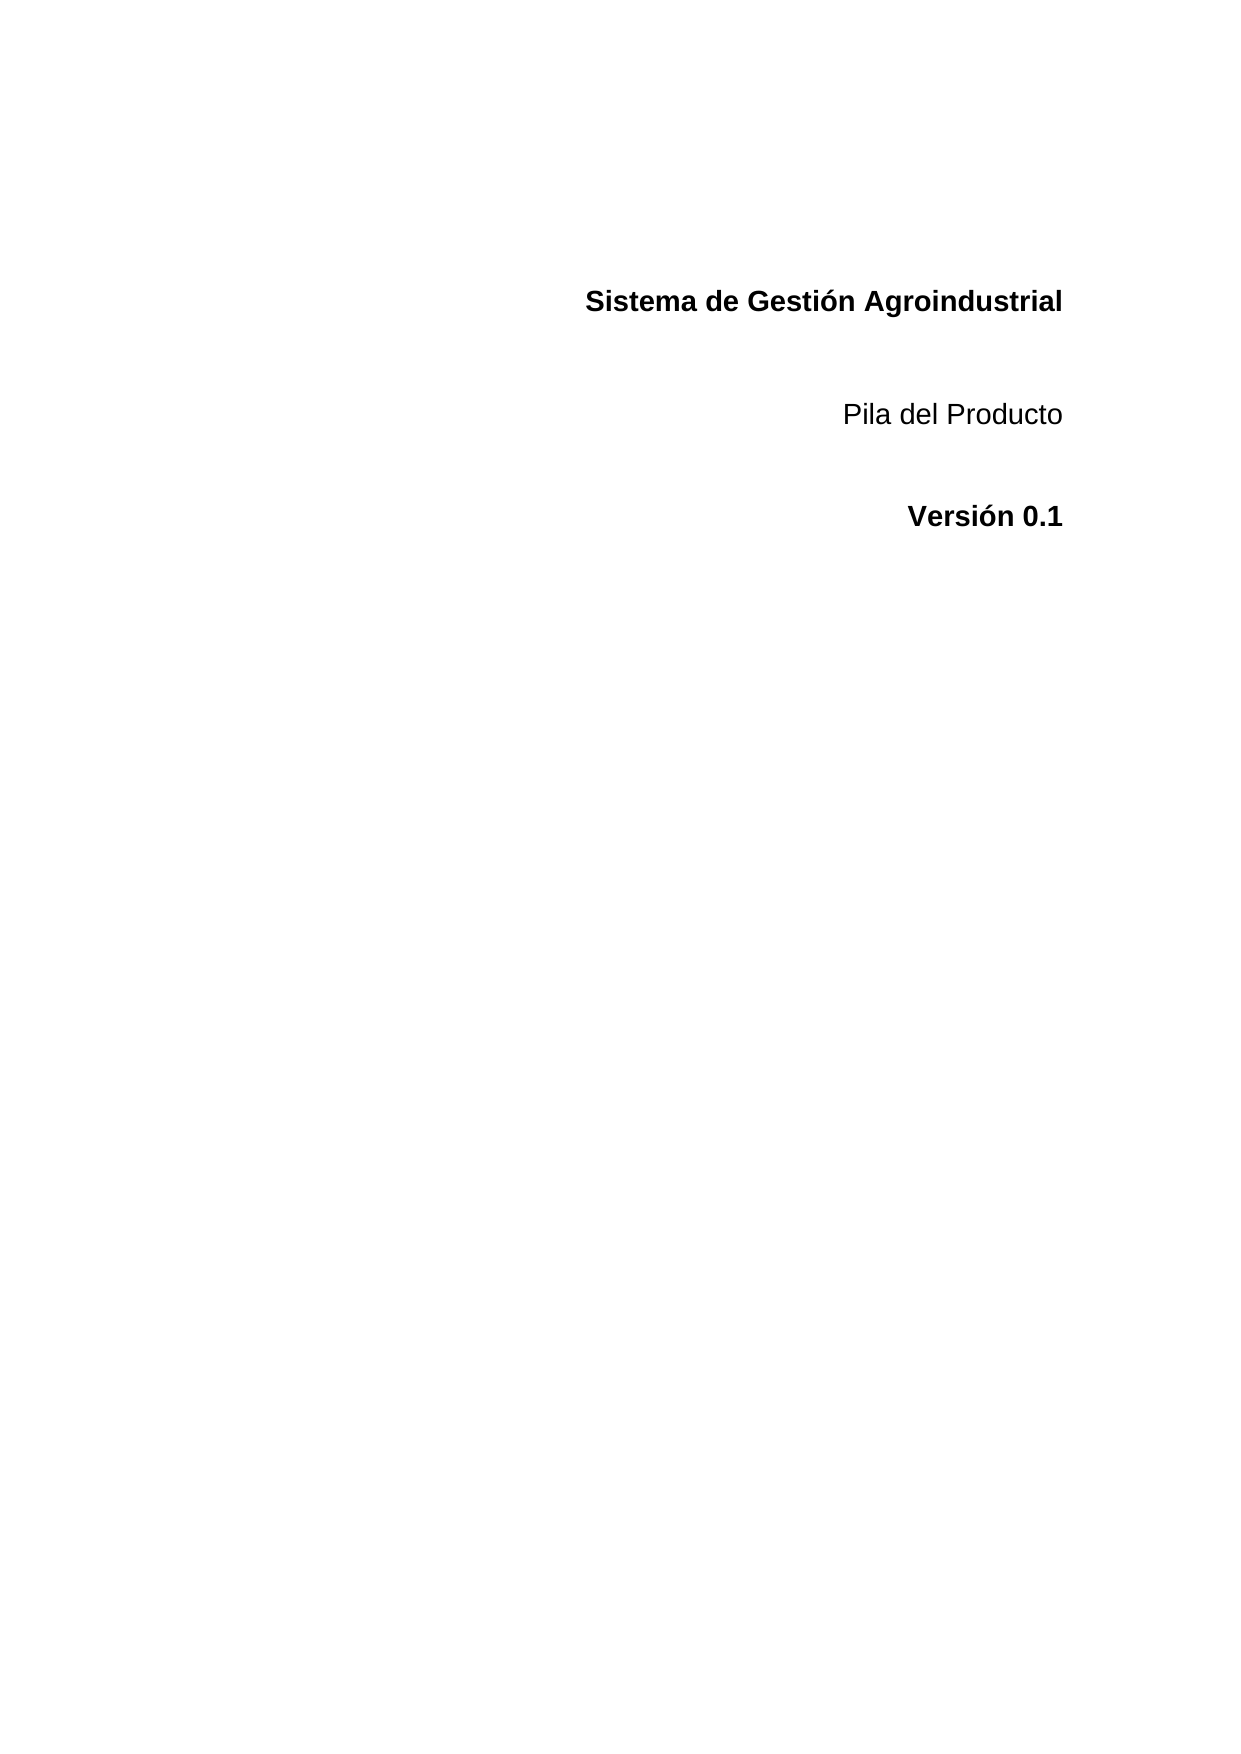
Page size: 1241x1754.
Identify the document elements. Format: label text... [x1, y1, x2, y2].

title Pila del Producto [177, 397, 1063, 431]
title Versión 0.1 [177, 499, 1063, 533]
title Sistema de Gestión Agroindustrial [177, 284, 1063, 318]
